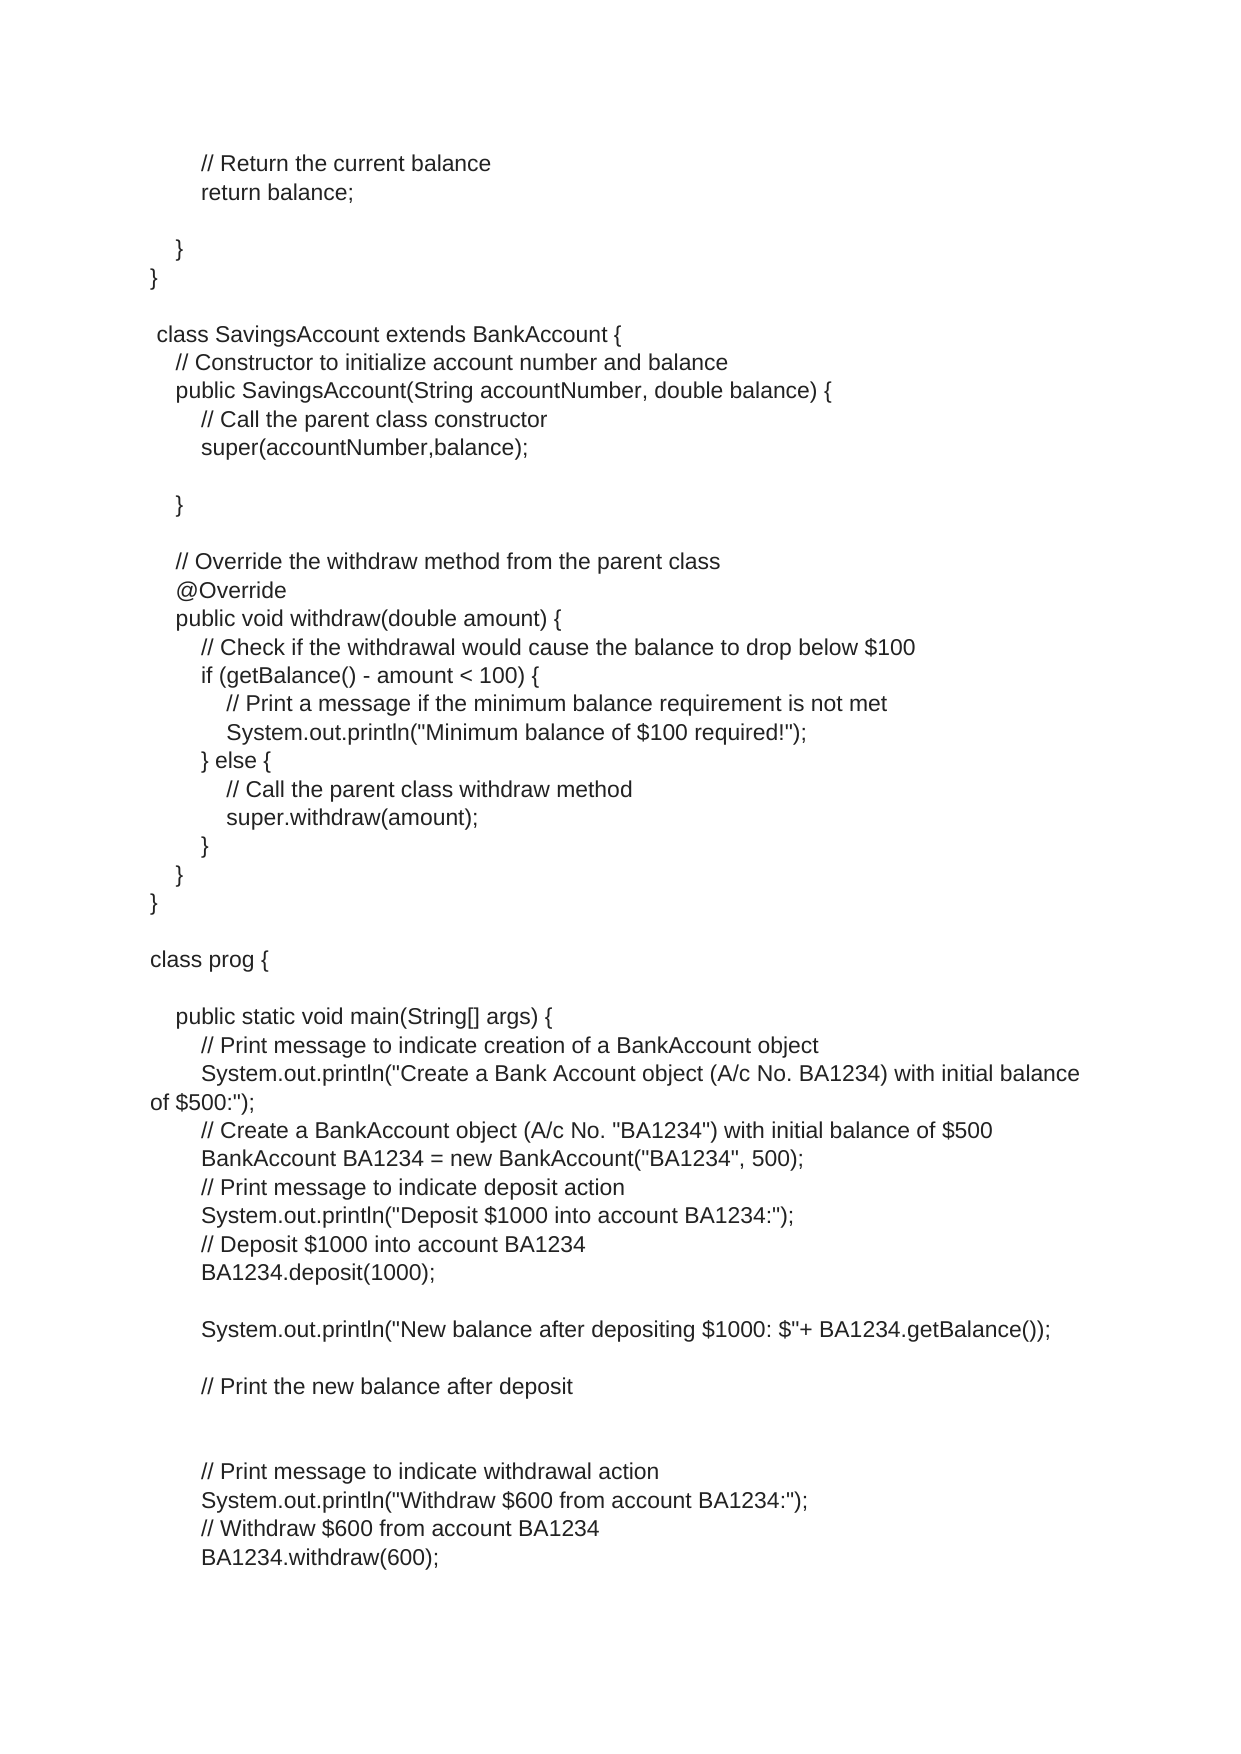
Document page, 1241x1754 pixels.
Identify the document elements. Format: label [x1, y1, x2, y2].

text [150, 150, 1090, 1598]
